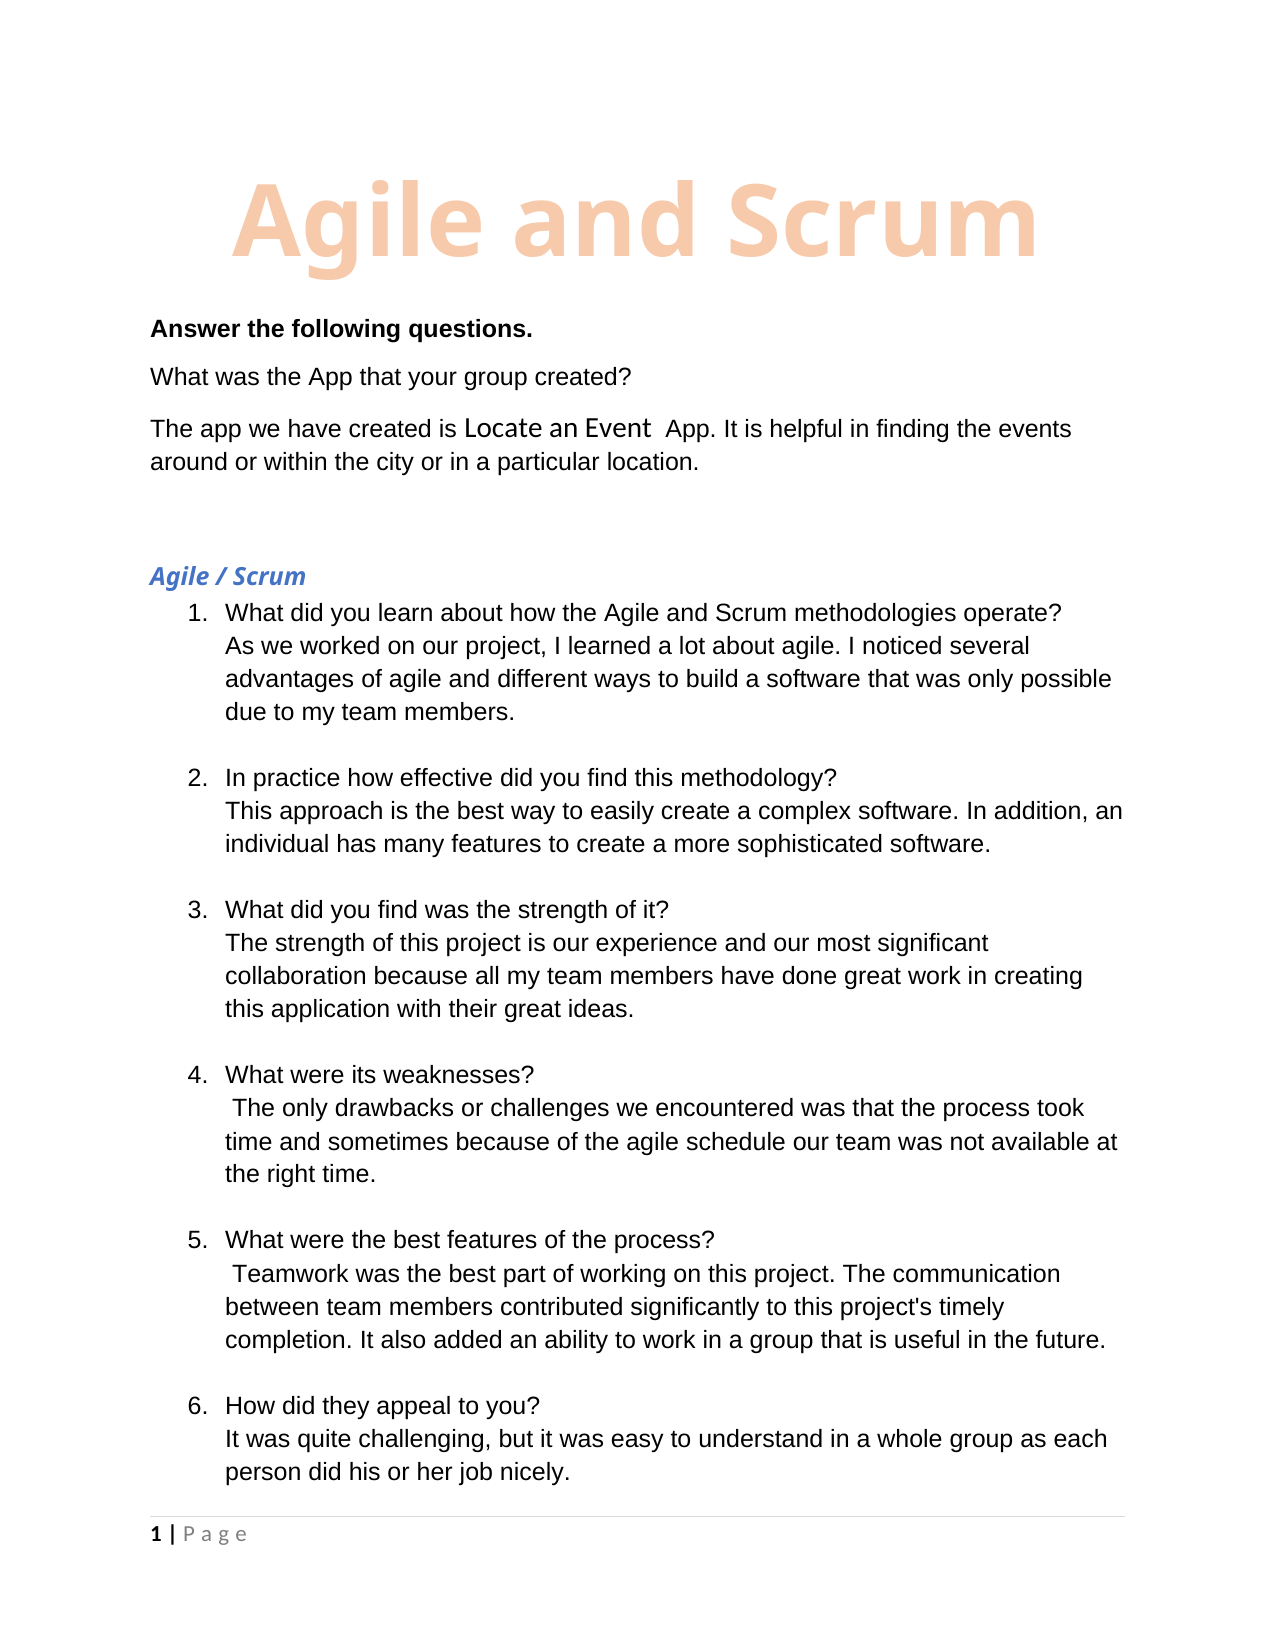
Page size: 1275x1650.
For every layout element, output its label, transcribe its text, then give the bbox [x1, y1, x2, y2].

list Teamwork was the best part of working on this project. The communication between team members contributed significantly to this project's timely completion. It also added an ability to work in a group that is useful in the future. [225, 1258, 1125, 1353]
list It was quite challenging, but it was easy to understand in a whole group as each person did his or her job nicely. [225, 1424, 1125, 1485]
text What was the App that your group created? [150, 361, 1125, 390]
list What were the best features of the process? [187, 1226, 1125, 1254]
list The strength of this project is our experience and our most significant collaboration because all my team members have done great work in creating this application with their great ideas. [225, 928, 1125, 1023]
text Answer the following questions. [150, 314, 1125, 342]
list In practice how effective did you find this methodology? [187, 763, 1125, 792]
list What did you learn about how the Agile and Scrum methodologies operate? [187, 598, 1125, 627]
list The only drawbacks or challenges we encountered was that the process took time and sometimes because of the agile schedule our team was not available at the right time. [225, 1093, 1125, 1188]
list As we worked on our project, I learned a lot about agile. I noticed several advantages of agile and different ways to build a software that was only possible due to my team members. [225, 631, 1125, 726]
list This approach is the best way to easily create a complex software. In addition, an individual has many features to create a more sophisticated software. [225, 796, 1125, 858]
text The app we have created is Locate an Event App. It is helpful in finding the events around or within the city or in a particular location. [150, 409, 1125, 476]
subtitle Agile / Scrum [150, 559, 1125, 593]
text Agile and Scrum [150, 150, 1125, 286]
list How did they appeal to you? [187, 1391, 1125, 1419]
list What did you find was the strength of it? [187, 895, 1125, 924]
list What were its weaknesses? [187, 1060, 1125, 1089]
